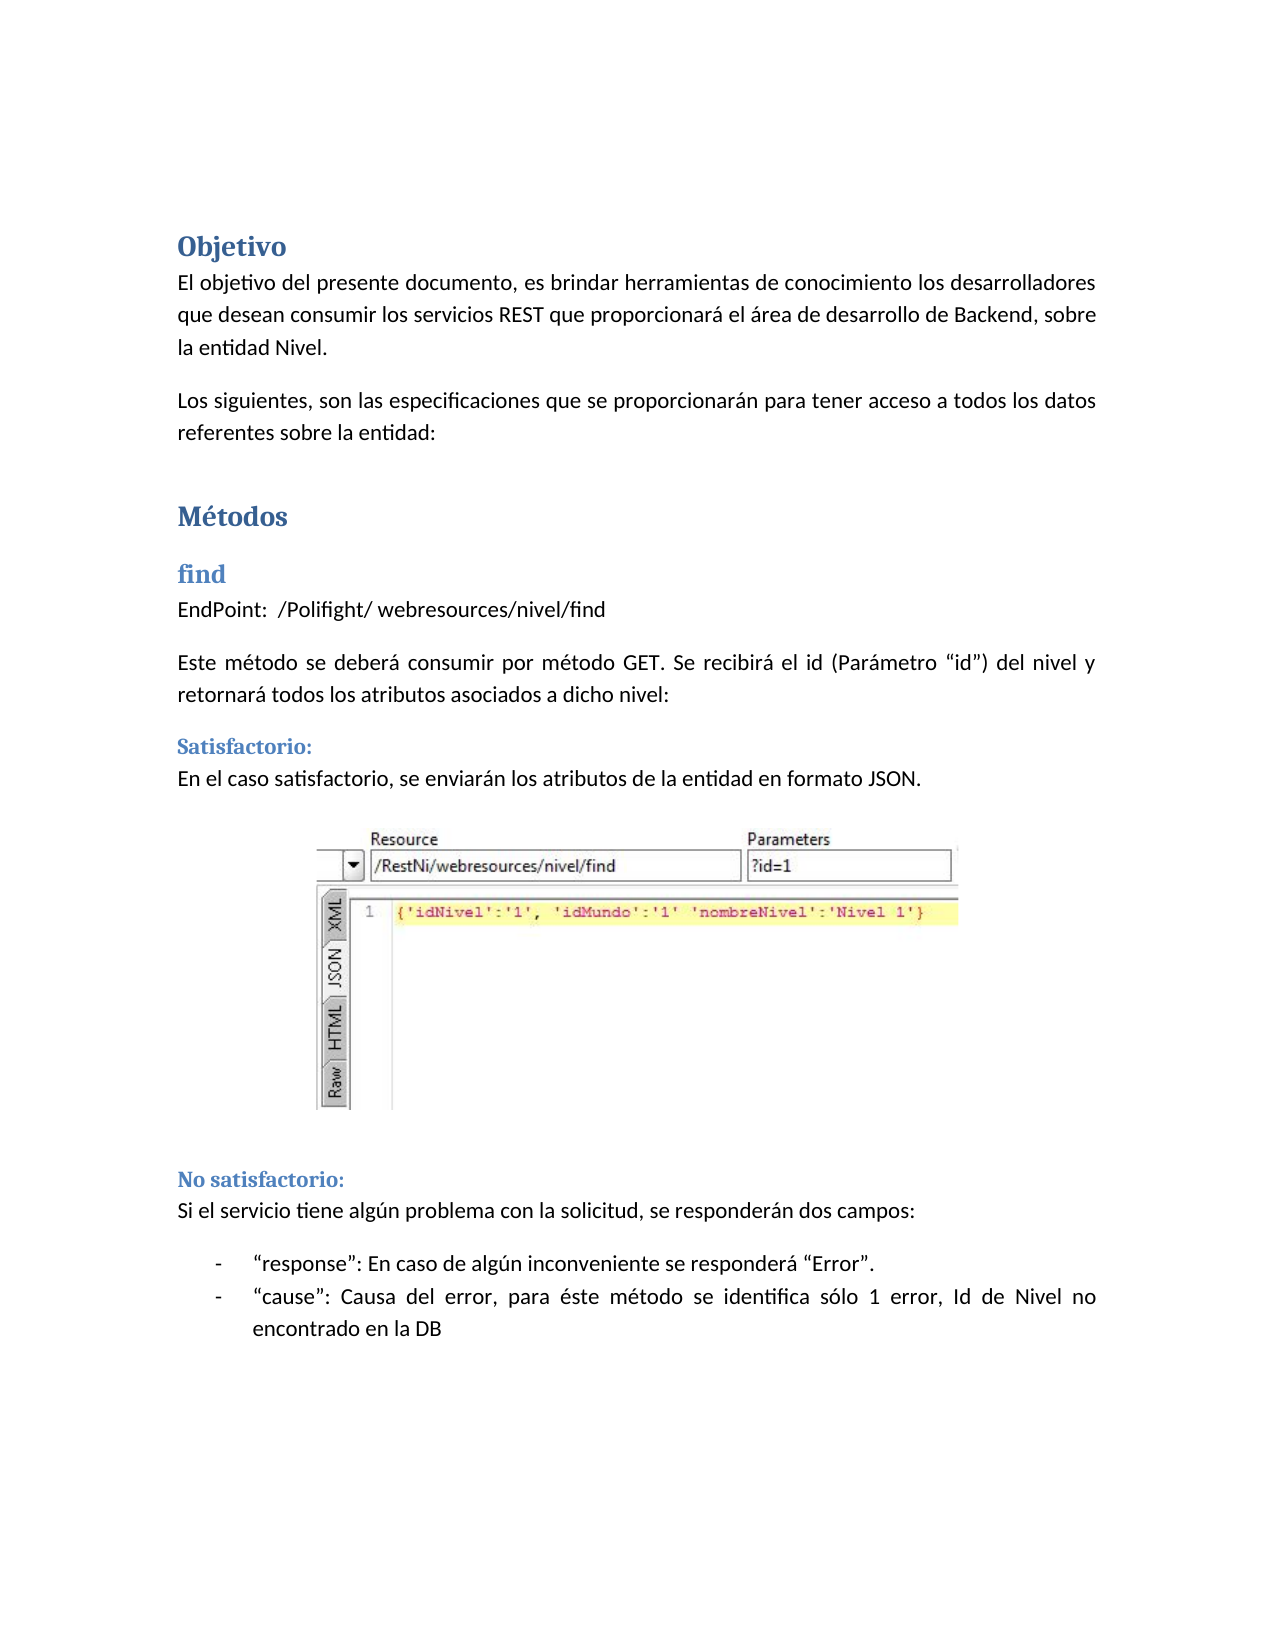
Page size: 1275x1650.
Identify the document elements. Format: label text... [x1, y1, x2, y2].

subtitle Objetivo [177, 230, 1098, 263]
list “cause”: Causa del error, para éste método se identifica sólo 1 error, Id de Nivel no encontrado en la DB [215, 1282, 1098, 1342]
text El objetivo del presente documento, es brindar herramientas de conocimiento los desarrolladores que desean consumir los servicios REST que proporcionará el área de desarrollo de Backend, sobre la entidad Nivel. [177, 268, 1098, 361]
subtitle Satisfactorio: [177, 733, 1098, 760]
subtitle No satisfactorio: [177, 1166, 1098, 1193]
text En el caso satisfactorio, se enviarán los atributos de la entidad en formato JSON. [177, 764, 1098, 792]
subtitle Métodos [177, 500, 1098, 534]
text EndPoint: /Polifight/ webresources/nivel/find [177, 595, 1098, 623]
text Los siguientes, son las especificaciones que se proporcionarán para tener acceso a todos los datos referentes sobre la entidad: [177, 386, 1098, 446]
list “response”: En caso de algún inconveniente se responderá “Error”. [215, 1249, 1098, 1278]
picture [316, 828, 959, 1110]
text Si el servicio tiene algún problema con la solicitud, se responderán dos campos: [177, 1197, 1098, 1224]
text Este método se deberá consumir por método GET. Se recibirá el id (Parámetro “id”) del nivel y retornará todos los atributos asociados a dicho nivel: [177, 648, 1098, 708]
subtitle find [177, 559, 1098, 591]
